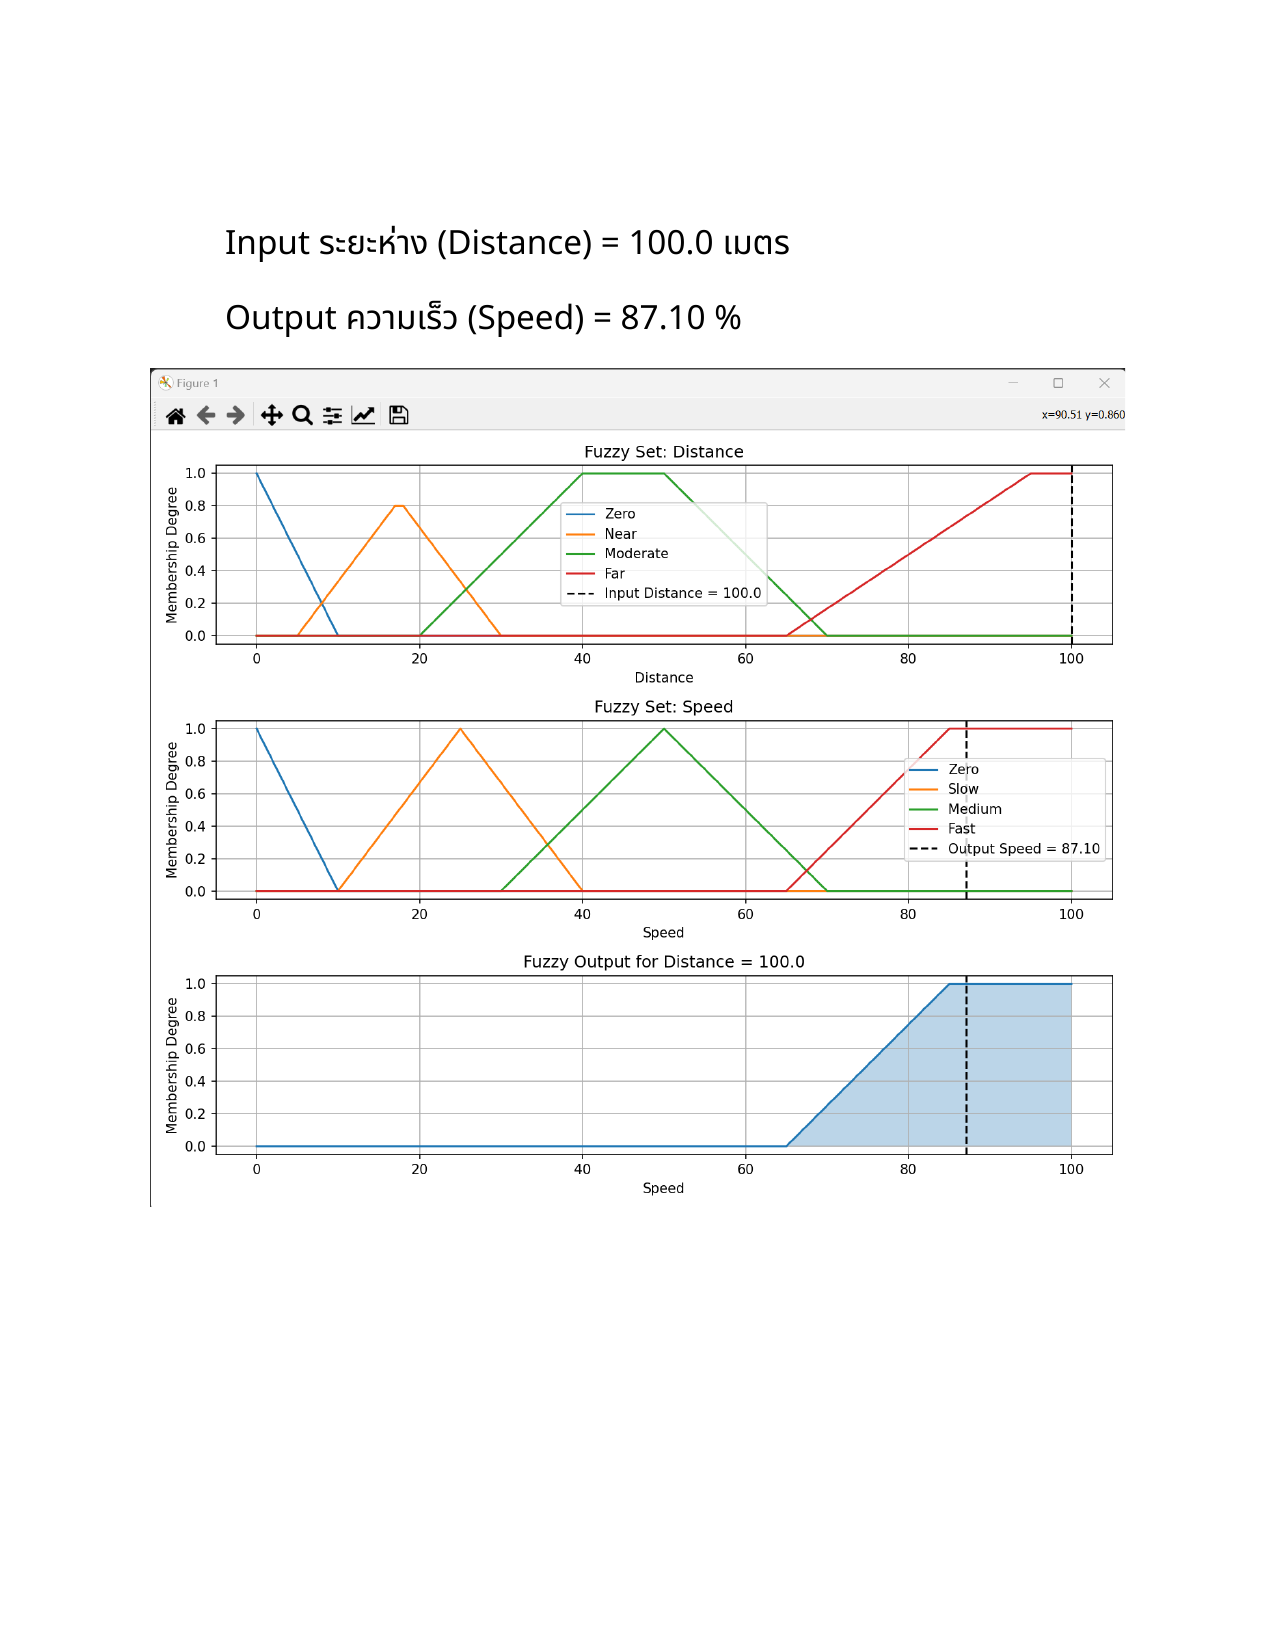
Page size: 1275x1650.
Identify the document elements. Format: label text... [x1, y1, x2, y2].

text Input ระยะห่าง (Distance) = 100.0 เมตร [150, 219, 1125, 269]
picture [150, 368, 1125, 1207]
text Output ความเร็ว (Speed) = 87.10 % [150, 294, 1125, 344]
